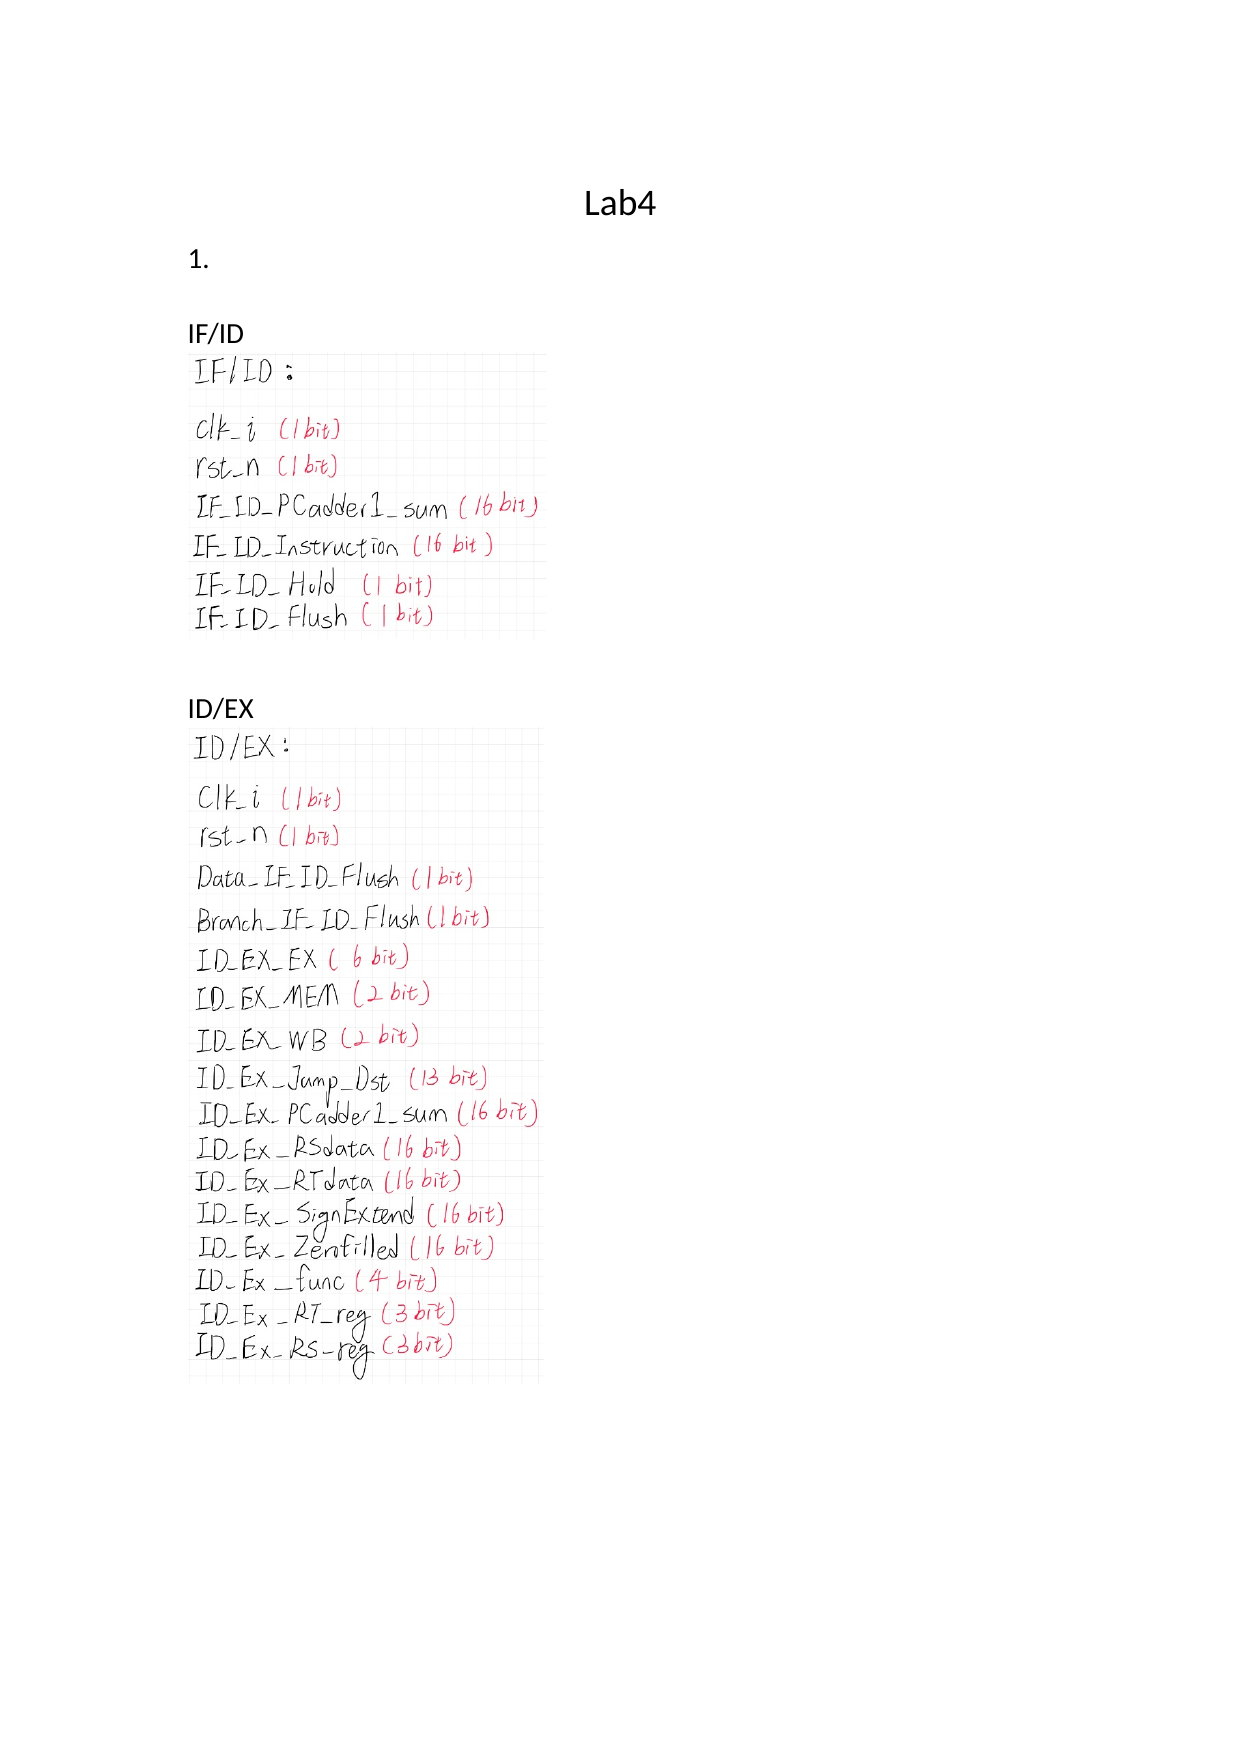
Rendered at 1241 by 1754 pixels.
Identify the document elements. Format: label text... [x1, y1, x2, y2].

text ID/EX [187, 689, 1053, 727]
text 1. [187, 239, 1053, 277]
text IF/ID [187, 314, 1053, 352]
text Lab4 [187, 164, 1053, 239]
picture [187, 352, 547, 639]
picture [187, 727, 544, 1384]
